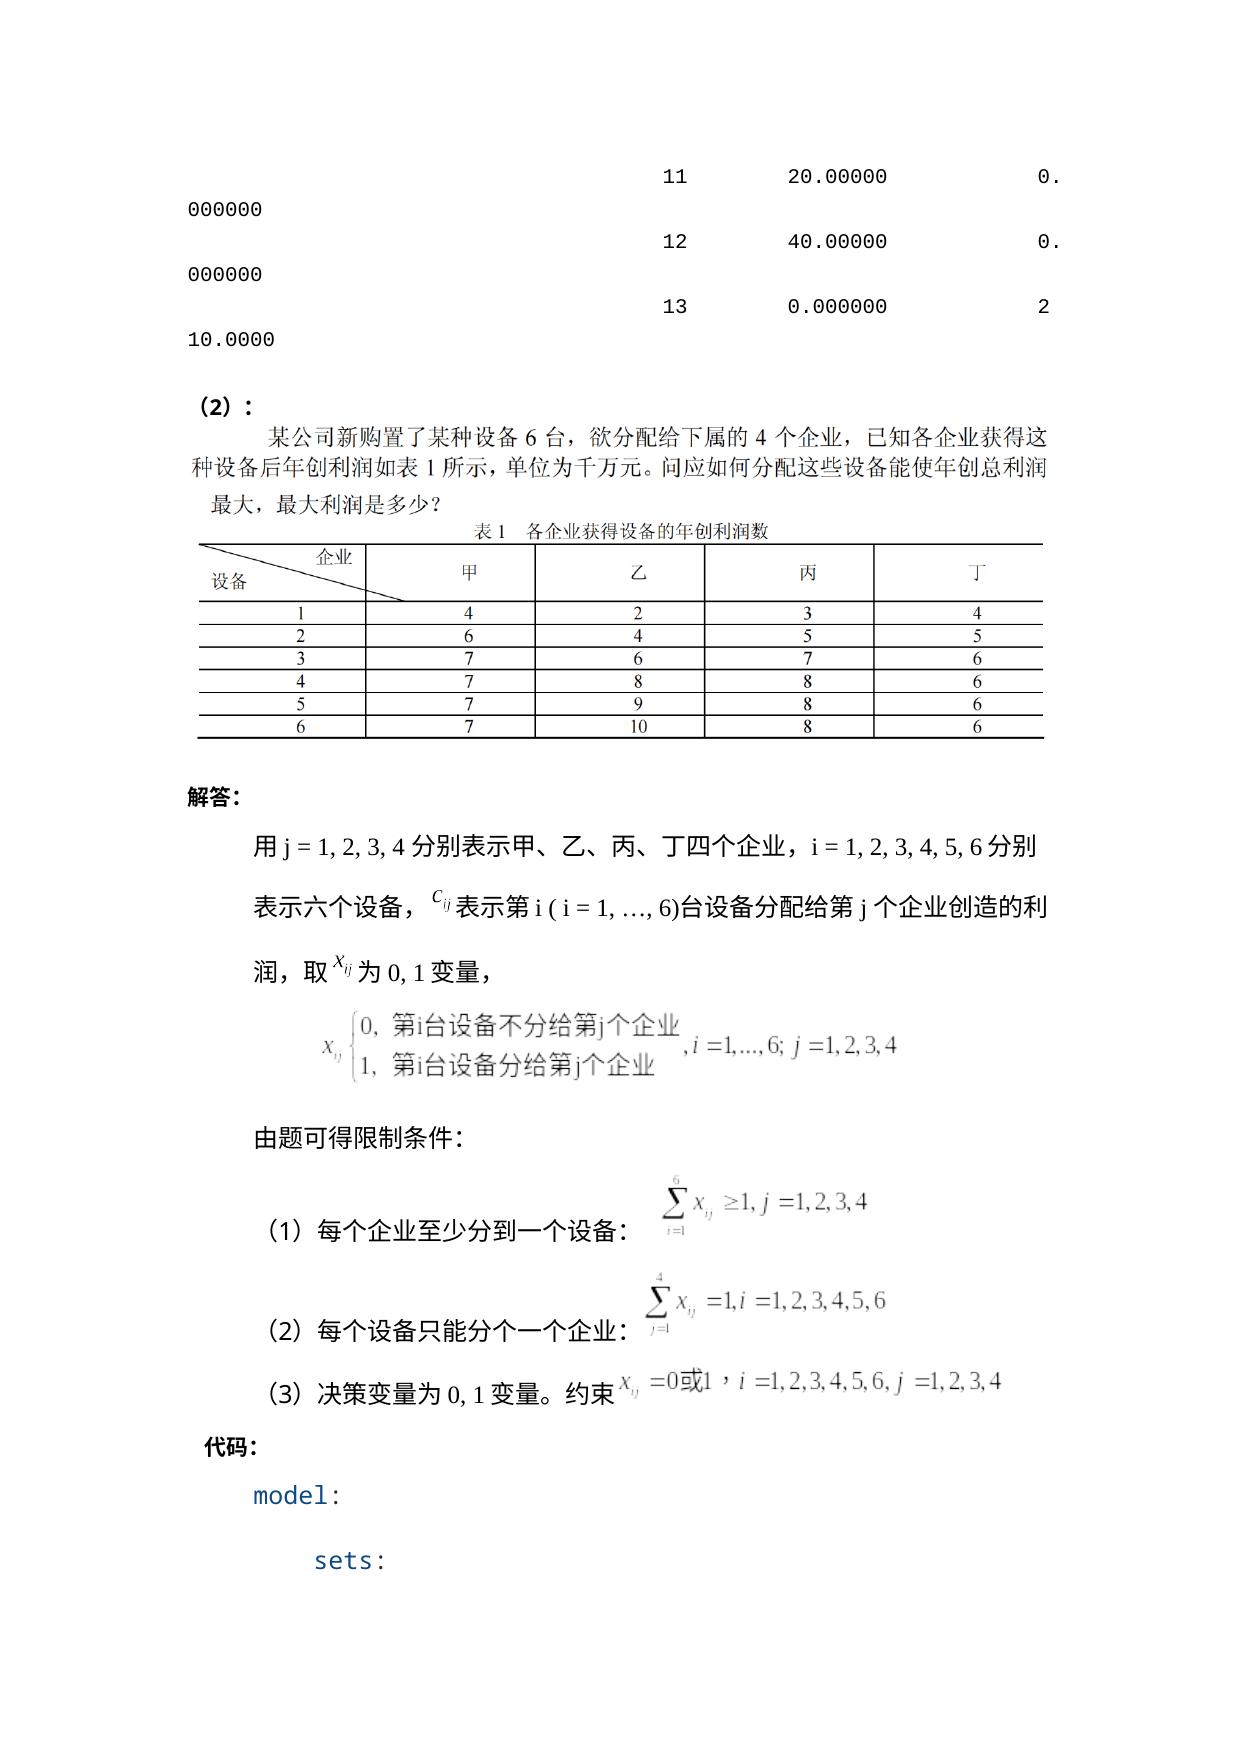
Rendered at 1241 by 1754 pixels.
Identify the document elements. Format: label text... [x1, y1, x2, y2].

text （1）每个企业至少分到一个设备： [253, 1169, 1053, 1267]
text （2）每个设备只能分个一个企业： [253, 1267, 1053, 1364]
text 由题可得限制条件： [253, 1104, 1053, 1169]
text 11 20.00000 0.000000 [187, 162, 1053, 227]
text 用 j = 1, 2, 3, 4 分别表示甲、乙、丙、丁四个企业，i = 1, 2, 3, 4, 5, 6分别 [253, 812, 1053, 877]
text （2）： [187, 389, 1053, 422]
text sets: [253, 1527, 1053, 1592]
text 12 40.00000 0.000000 [187, 227, 1053, 292]
text 润，取为0, 1变量， [253, 942, 1053, 1007]
text 13 0.000000 210.0000 [187, 292, 1053, 357]
text （3）决策变量为0, 1变量。约束 [253, 1364, 1053, 1429]
text model: [253, 1462, 1053, 1527]
text 代码： [187, 1429, 1053, 1462]
picture [187, 487, 1053, 748]
text 解答： [187, 779, 1053, 812]
text 表示六个设备，表示第i ( i = 1, …, 6)台设备分配给第 j 个企业创造的利 [253, 877, 1053, 942]
picture [187, 422, 1053, 484]
